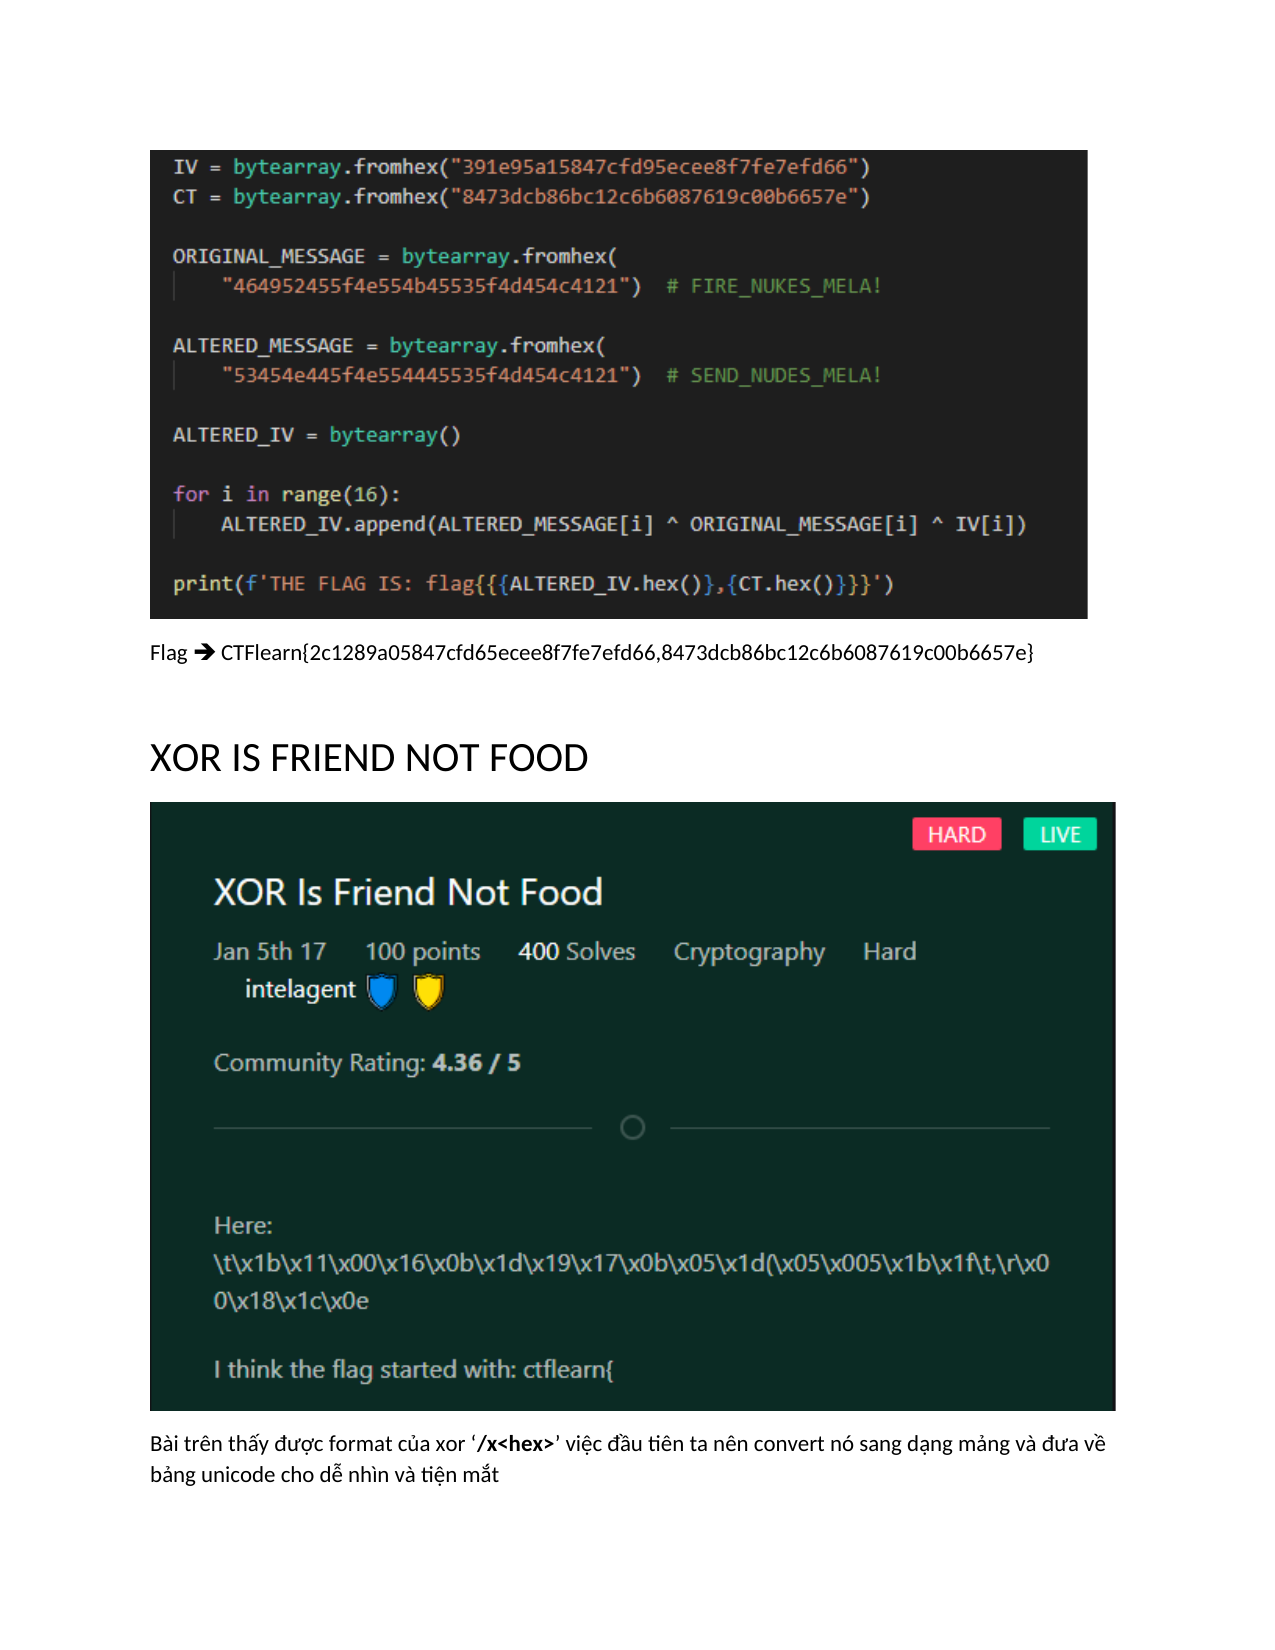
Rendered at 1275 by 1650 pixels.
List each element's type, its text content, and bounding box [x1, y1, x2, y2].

text Bài trên thấy được format của xor ‘/x<hex>’ việc đầu tiên ta nên convert nó sang dạng mảng và đưa về bảng unicode cho dễ nhìn và tiện mắt [150, 1429, 1125, 1488]
picture [150, 802, 1116, 1411]
picture [150, 150, 1088, 619]
text Flag CTFlearn{2c1289a05847cfd65ecee8f7fe7efd66,8473dcb86bc12c6b6087619c00b6657e} [150, 638, 1125, 666]
text XOR IS FRIEND NOT FOOD [150, 731, 1125, 782]
